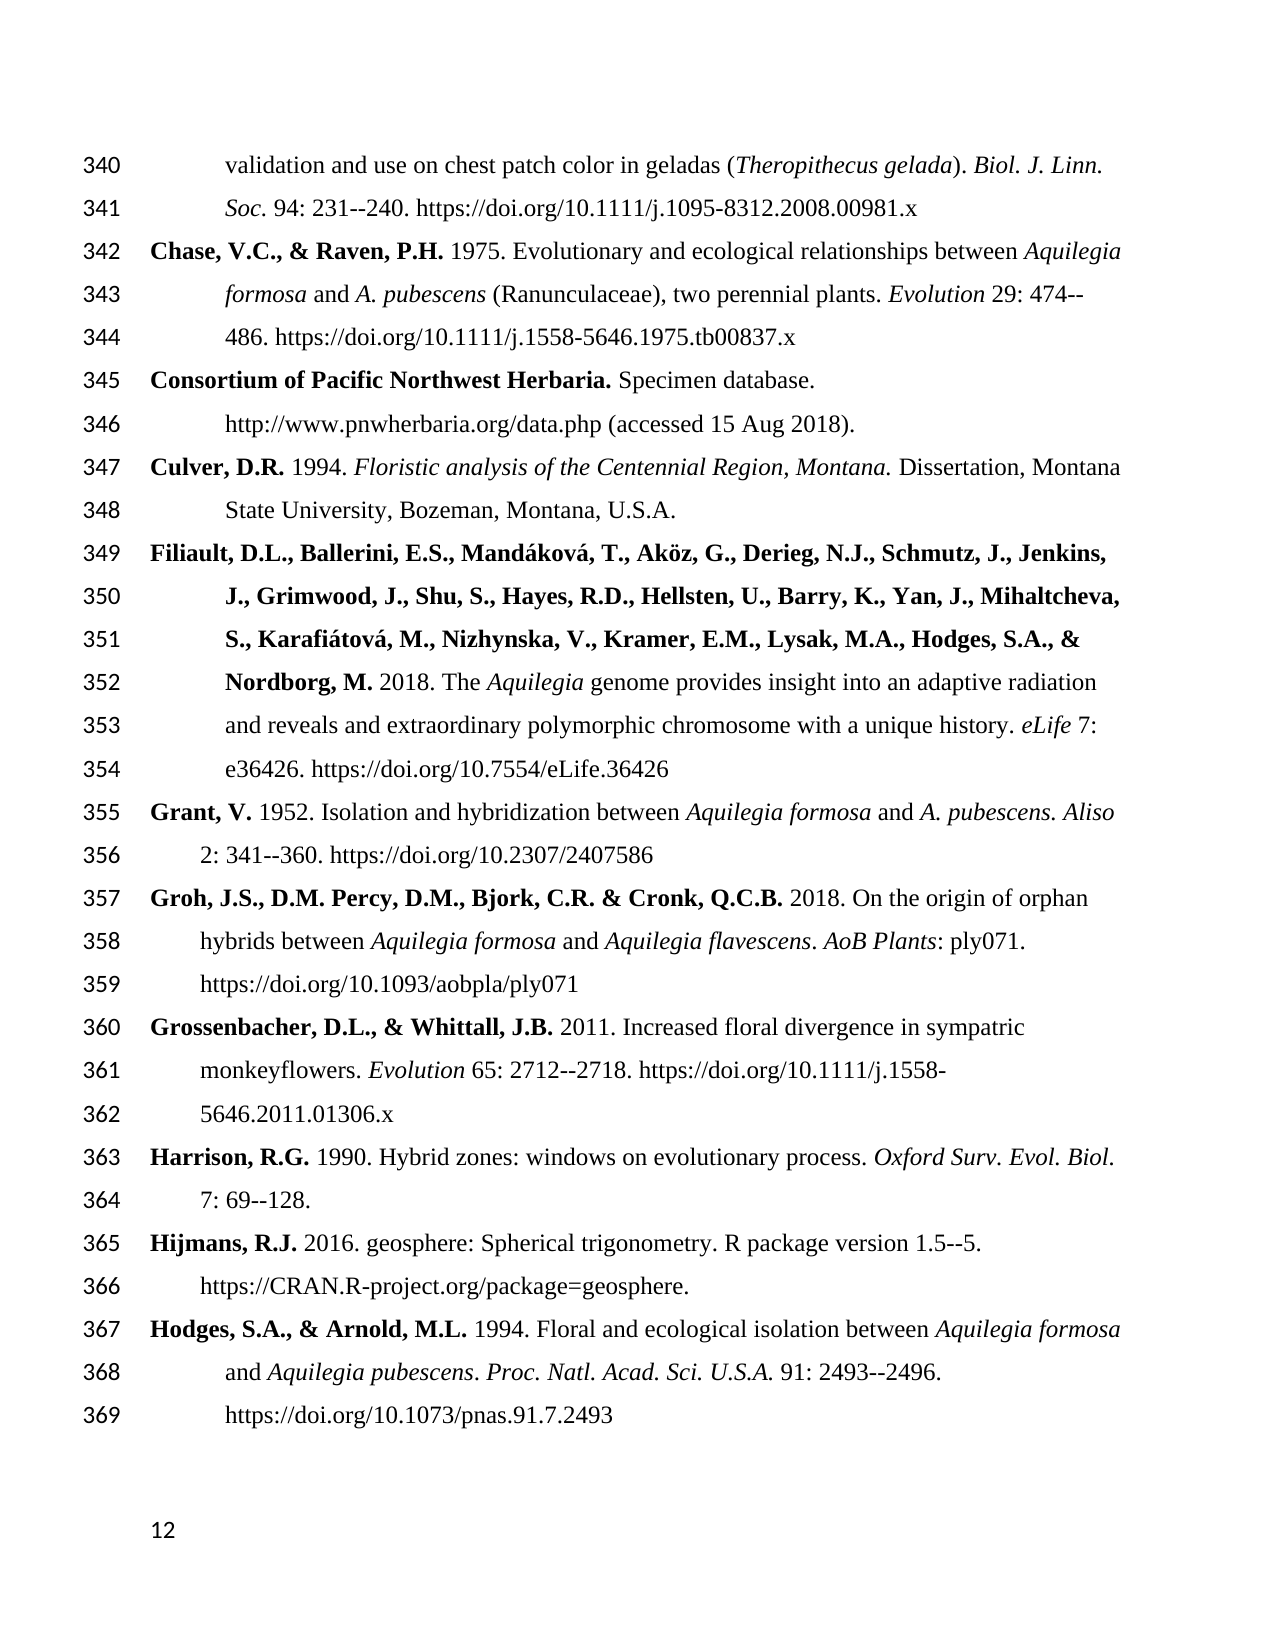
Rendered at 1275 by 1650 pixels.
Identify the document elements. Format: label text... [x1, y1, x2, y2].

text Grant, V. 1952. Isolation and hybridization between Aquilegia formosa and A. pubescens. Aliso 2: 341--360. https://doi.org/10.2307/2407586 [150, 797, 1125, 869]
text Culver, D.R. 1994. Floristic analysis of the Centennial Region, Montana. Dissertation, Montana State University, Bozeman, Montana, U.S.A. [150, 452, 1125, 524]
text Groh, J.S., D.M. Percy, D.M., Bjork, C.R. & Cronk, Q.C.B. 2018. On the origin of orphan hybrids between Aquilegia formosa and Aquilegia flavescens. AoB Plants: ply071. https://doi.org/10.1093/aobpla/ply071 [150, 883, 1125, 998]
text Filiault, D.L., Ballerini, E.S., Mandáková, T., Aköz, G., Derieg, N.J., Schmutz, J., Jenkins, J., Grimwood, J., Shu, S., Hayes, R.D., Hellsten, U., Barry, K., Yan, J., Mihaltcheva, S., Karafiátová, M., Nizhynska, V., Kramer, E.M., Lysak, M.A., Hodges, S.A., & Nordborg, M. 2018. The Aquilegia genome provides insight into an adaptive radiation and reveals and extraordinary polymorphic chromosome with a unique history. eLife 7: e36426. https://doi.org/10.7554/eLife.36426 [150, 538, 1125, 782]
text Chase, V.C., & Raven, P.H. 1975. Evolutionary and ecological relationships between Aquilegia formosa and A. pubescens (Ranunculaceae), two perennial plants. Evolution 29: 474--486. https://doi.org/10.1111/j.1558-5646.1975.tb00837.x [150, 236, 1125, 351]
text Consortium of Pacific Northwest Herbaria. Specimen database. http://www.pnwherbaria.org/data.php (accessed 15 Aug 2018). [150, 366, 1125, 437]
text Harrison, R.G. 1990. Hybrid zones: windows on evolutionary process. Oxford Surv. Evol. Biol. 7: 69--128. [150, 1142, 1125, 1214]
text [150, 150, 1125, 222]
text Hijmans, R.J. 2016. geosphere: Spherical trigonometry. R package version 1.5--5. https://CRAN.R-project.org/package=geosphere. [150, 1228, 1125, 1300]
text Hodges, S.A., & Arnold, M.L. 1994. Floral and ecological isolation between Aquilegia formosa and Aquilegia pubescens. Proc. Natl. Acad. Sci. U.S.A. 91: 2493--2496. https://doi.org/10.1073/pnas.91.7.2493 [150, 1314, 1125, 1429]
text Grossenbacher, D.L., & Whittall, J.B. 2011. Increased floral divergence in sympatric monkeyflowers. Evolution 65: 2712--2718. https://doi.org/10.1111/j.1558-5646.2011.01306.x [150, 1012, 1125, 1127]
